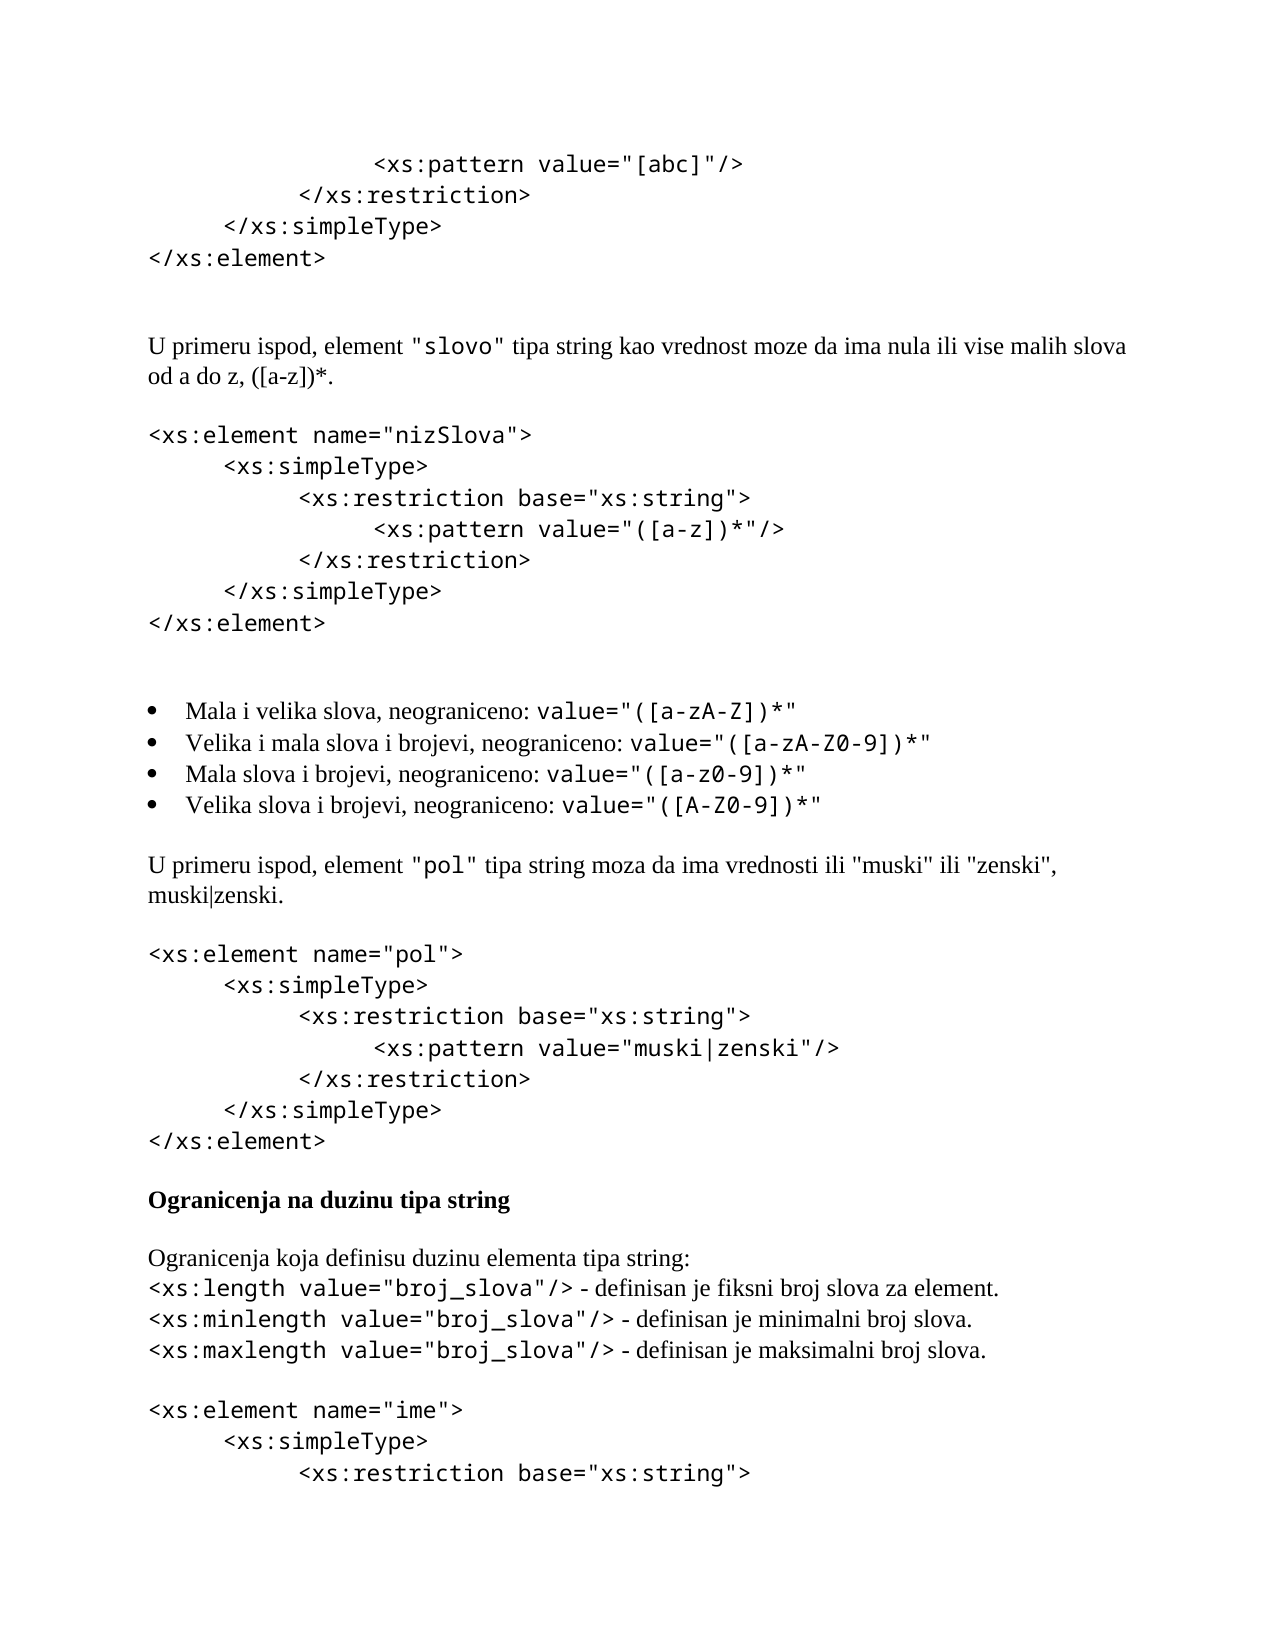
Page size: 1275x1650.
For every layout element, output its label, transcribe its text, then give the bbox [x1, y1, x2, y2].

text Ogranicenja koja definisu duzinu elementa tipa string: [148, 1243, 1127, 1271]
text U primeru ispod, element "pol" tipa string moza da ima vrednosti ili "muski" ili "zenski", muski|zenski. [148, 849, 1127, 909]
text <xs:length value="broj_slova"/> - definisan je fiksni broj slova za element. [148, 1271, 1127, 1303]
text Ogranicenja na duzinu tipa string [148, 1185, 1127, 1214]
text <xs:minlength value="broj_slova"/> - definisan je minimalni broj slova. [148, 1303, 1127, 1334]
list Mala i velika slova, neograniceno: value="([a-zA-Z])*" [148, 695, 1127, 726]
text <xs:simpleType> [148, 1425, 1127, 1456]
text <xs:restriction base="xs:string"> [148, 481, 1127, 513]
list Mala slova i brojevi, neograniceno: value="([a-z0-9])*" [148, 758, 1127, 789]
text <xs:pattern value="[abc]"/> [148, 148, 1127, 179]
text <xs:pattern value="muski|zenski"/> [148, 1031, 1127, 1063]
text </xs:element> [148, 606, 1127, 638]
text <xs:element name="pol"> [148, 938, 1127, 969]
text </xs:simpleType> [148, 575, 1127, 606]
text <xs:restriction base="xs:string"> [148, 1000, 1127, 1031]
list Velika i mala slova i brojevi, neograniceno: value="([a-zA-Z0-9])*" [148, 726, 1127, 758]
text <xs:maxlength value="broj_slova"/> - definisan je maksimalni broj slova. [148, 1334, 1127, 1365]
text </xs:restriction> [148, 179, 1127, 210]
text <xs:simpleType> [148, 450, 1127, 481]
text <xs:simpleType> [148, 969, 1127, 1000]
text <xs:element name="nizSlova"> [148, 419, 1127, 450]
text </xs:simpleType> [148, 210, 1127, 241]
text </xs:element> [148, 1125, 1127, 1156]
text <xs:pattern value="([a-z])*"/> [148, 513, 1127, 544]
text <xs:restriction base="xs:string"> [148, 1456, 1127, 1488]
list Velika slova i brojevi, neograniceno: value="([A-Z0-9])*" [148, 789, 1127, 820]
text </xs:simpleType> [148, 1094, 1127, 1125]
text </xs:element> [148, 241, 1127, 273]
text </xs:restriction> [148, 1063, 1127, 1094]
text </xs:restriction> [148, 544, 1127, 575]
text <xs:element name="ime"> [148, 1394, 1127, 1425]
text U primeru ispod, element "slovo" tipa string kao vrednost moze da ima nula ili vise malih slova od a do z, ([a-z])*. [148, 330, 1127, 390]
